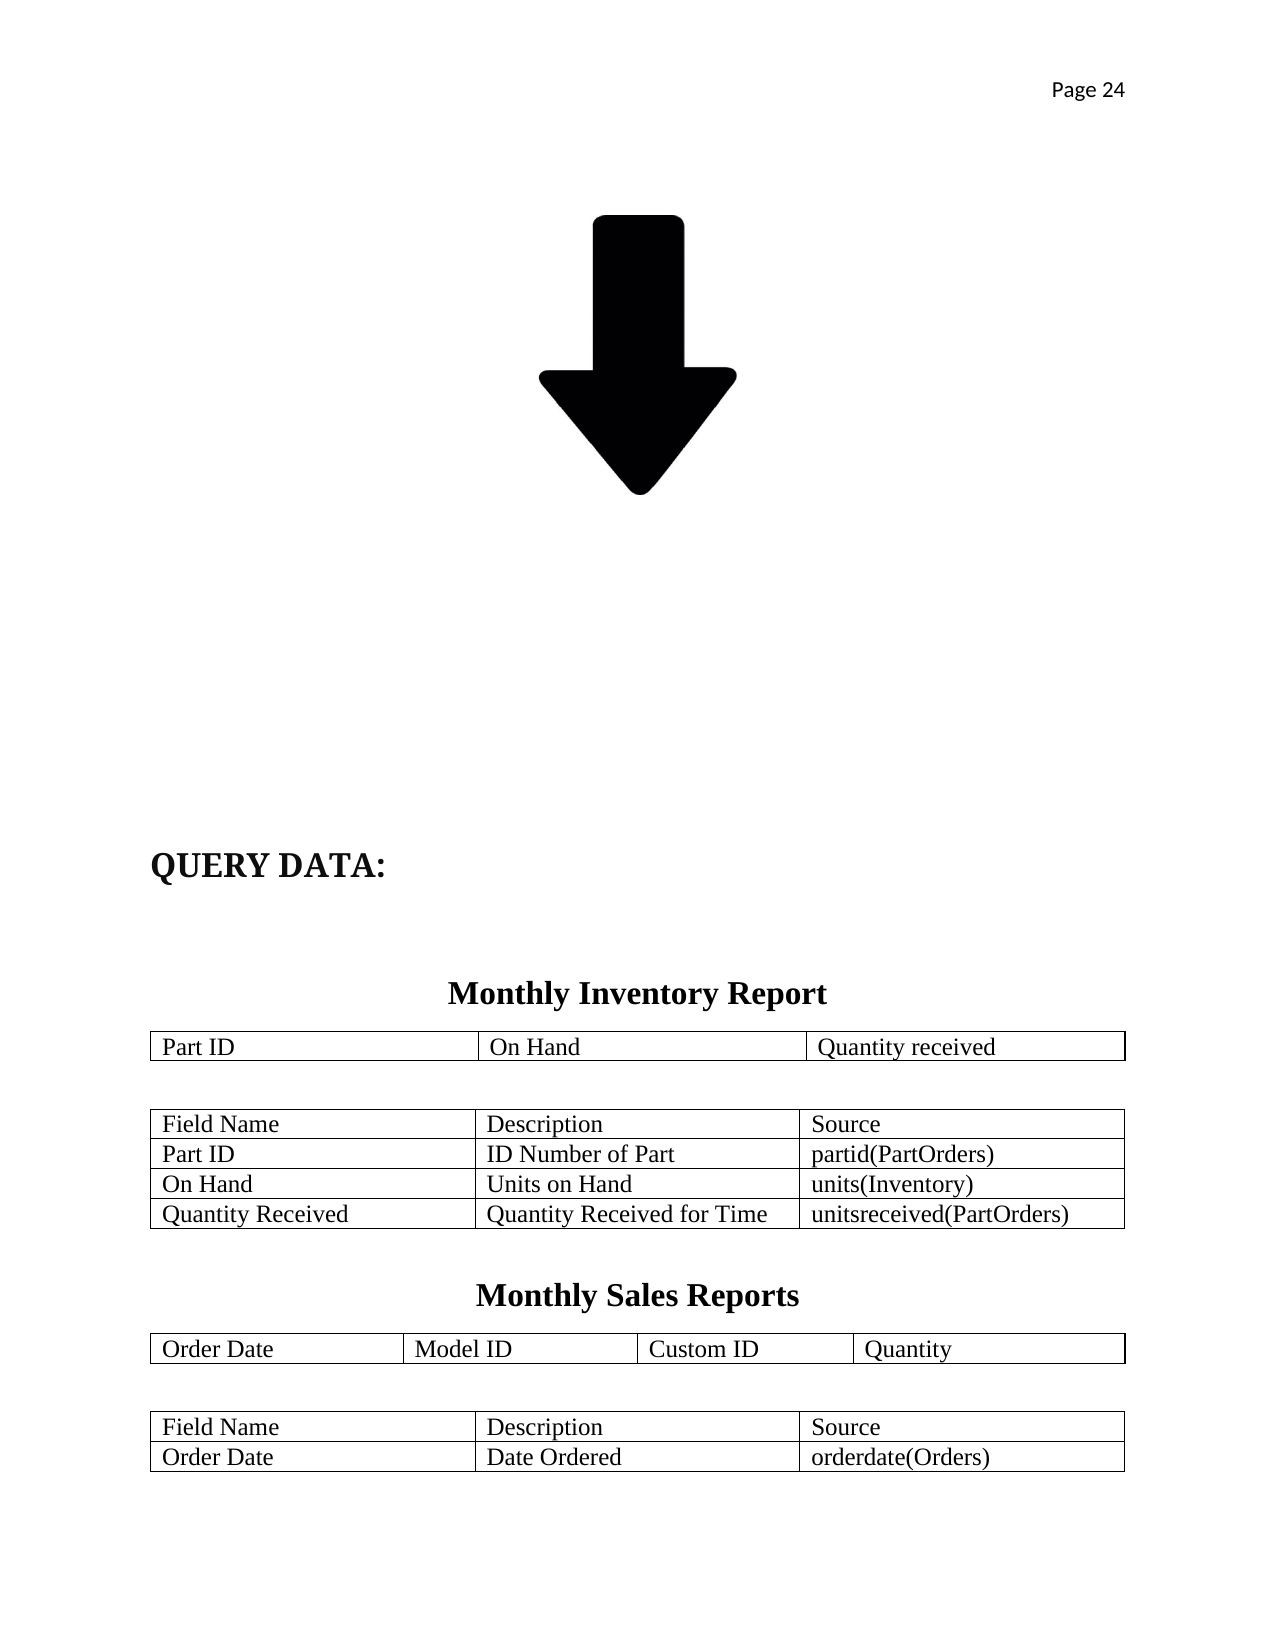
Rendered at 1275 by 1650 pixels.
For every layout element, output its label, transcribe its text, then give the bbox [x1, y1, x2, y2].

table_cell Units on Hand [476, 1169, 799, 1198]
table_header Field Name [151, 1110, 475, 1138]
table_cell Quantity Received [151, 1199, 475, 1228]
table_header Description [476, 1110, 799, 1138]
table_cell orderdate(Orders) [800, 1442, 1124, 1471]
table_cell ID Number of Part [476, 1139, 799, 1168]
picture [497, 215, 778, 495]
table_header Part ID [151, 1032, 478, 1060]
table_header Field Name [151, 1412, 475, 1441]
table_header Order Date [151, 1334, 403, 1363]
table_cell partid(PartOrders) [800, 1139, 1124, 1168]
table_header Description [476, 1412, 799, 1441]
table_cell Date Ordered [476, 1442, 799, 1471]
table_header Custom ID [638, 1334, 853, 1363]
text Monthly Inventory Report [150, 973, 1125, 1012]
table_header Source [800, 1110, 1124, 1138]
table_header Quantity [854, 1334, 1124, 1363]
table_cell unitsreceived(PartOrders) [800, 1199, 1124, 1228]
table_cell Quantity Received for Time [476, 1199, 799, 1228]
table_header Model ID [404, 1334, 637, 1363]
table_cell Order Date [151, 1442, 475, 1471]
table_header Quantity received [807, 1032, 1124, 1060]
table_cell Part ID [151, 1139, 475, 1168]
table_cell units(Inventory) [800, 1169, 1124, 1198]
table_cell On Hand [151, 1169, 475, 1198]
table_header Source [800, 1412, 1124, 1441]
text QUERY DATA: [150, 842, 1125, 887]
text Monthly Sales Reports [150, 1276, 1125, 1314]
table_header On Hand [479, 1032, 806, 1060]
